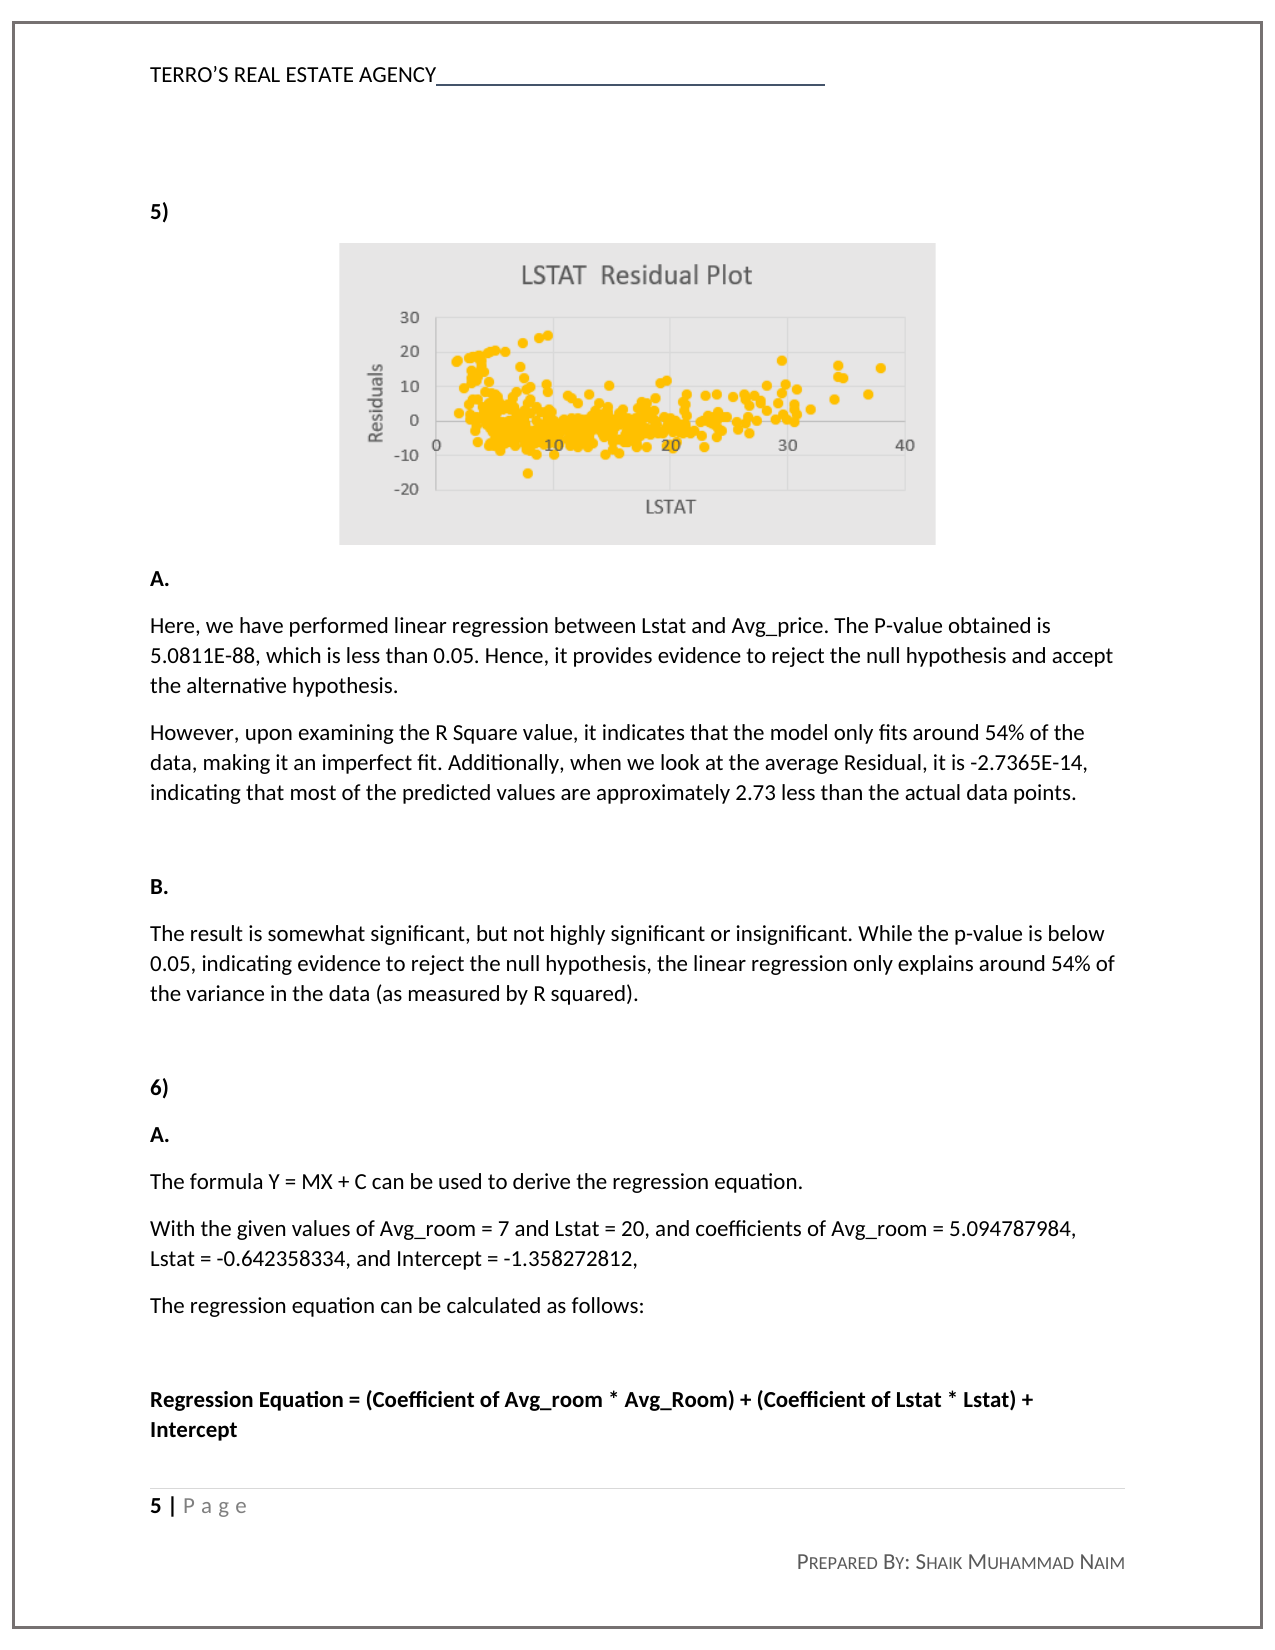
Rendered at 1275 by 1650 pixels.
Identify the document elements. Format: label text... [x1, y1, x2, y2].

text The regression equation can be calculated as follows: [150, 1291, 1125, 1319]
text However, upon examining the R Square value, it indicates that the model only fits around 54% of the data, making it an imperfect fit. Additionally, when we look at the average Residual, it is -2.7365E-14, indicating that most of the predicted values are approximately 2.73 less than the actual data points. [150, 718, 1125, 806]
text Regression Equation = (Coefficient of Avg_room * Avg_Room) + (Coefficient of Lstat * Lstat) + Intercept [150, 1385, 1125, 1443]
text With the given values of Avg_room = 7 and Lstat = 20, and coefficients of Avg_room = 5.094787984, Lstat = -0.642358334, and Intercept = -1.358272812, [150, 1214, 1125, 1272]
text 5) [150, 197, 1125, 225]
text A. [150, 564, 1125, 592]
text Here, we have performed linear regression between Lstat and Avg_price. The P-value obtained is 5.0811E-88, which is less than 0.05. Hence, it provides evidence to reject the null hypothesis and accept the alternative hypothesis. [150, 611, 1125, 699]
text 6) [150, 1073, 1125, 1101]
text A. [150, 1120, 1125, 1148]
text The formula Y = MX + C can be used to derive the regression equation. [150, 1167, 1125, 1195]
text B. [150, 872, 1125, 900]
text The result is somewhat significant, but not highly significant or insignificant. While the p-value is below 0.05, indicating evidence to reject the null hypothesis, the linear regression only explains around 54% of the variance in the data (as measured by R squared). [150, 919, 1125, 1007]
picture [339, 243, 936, 545]
